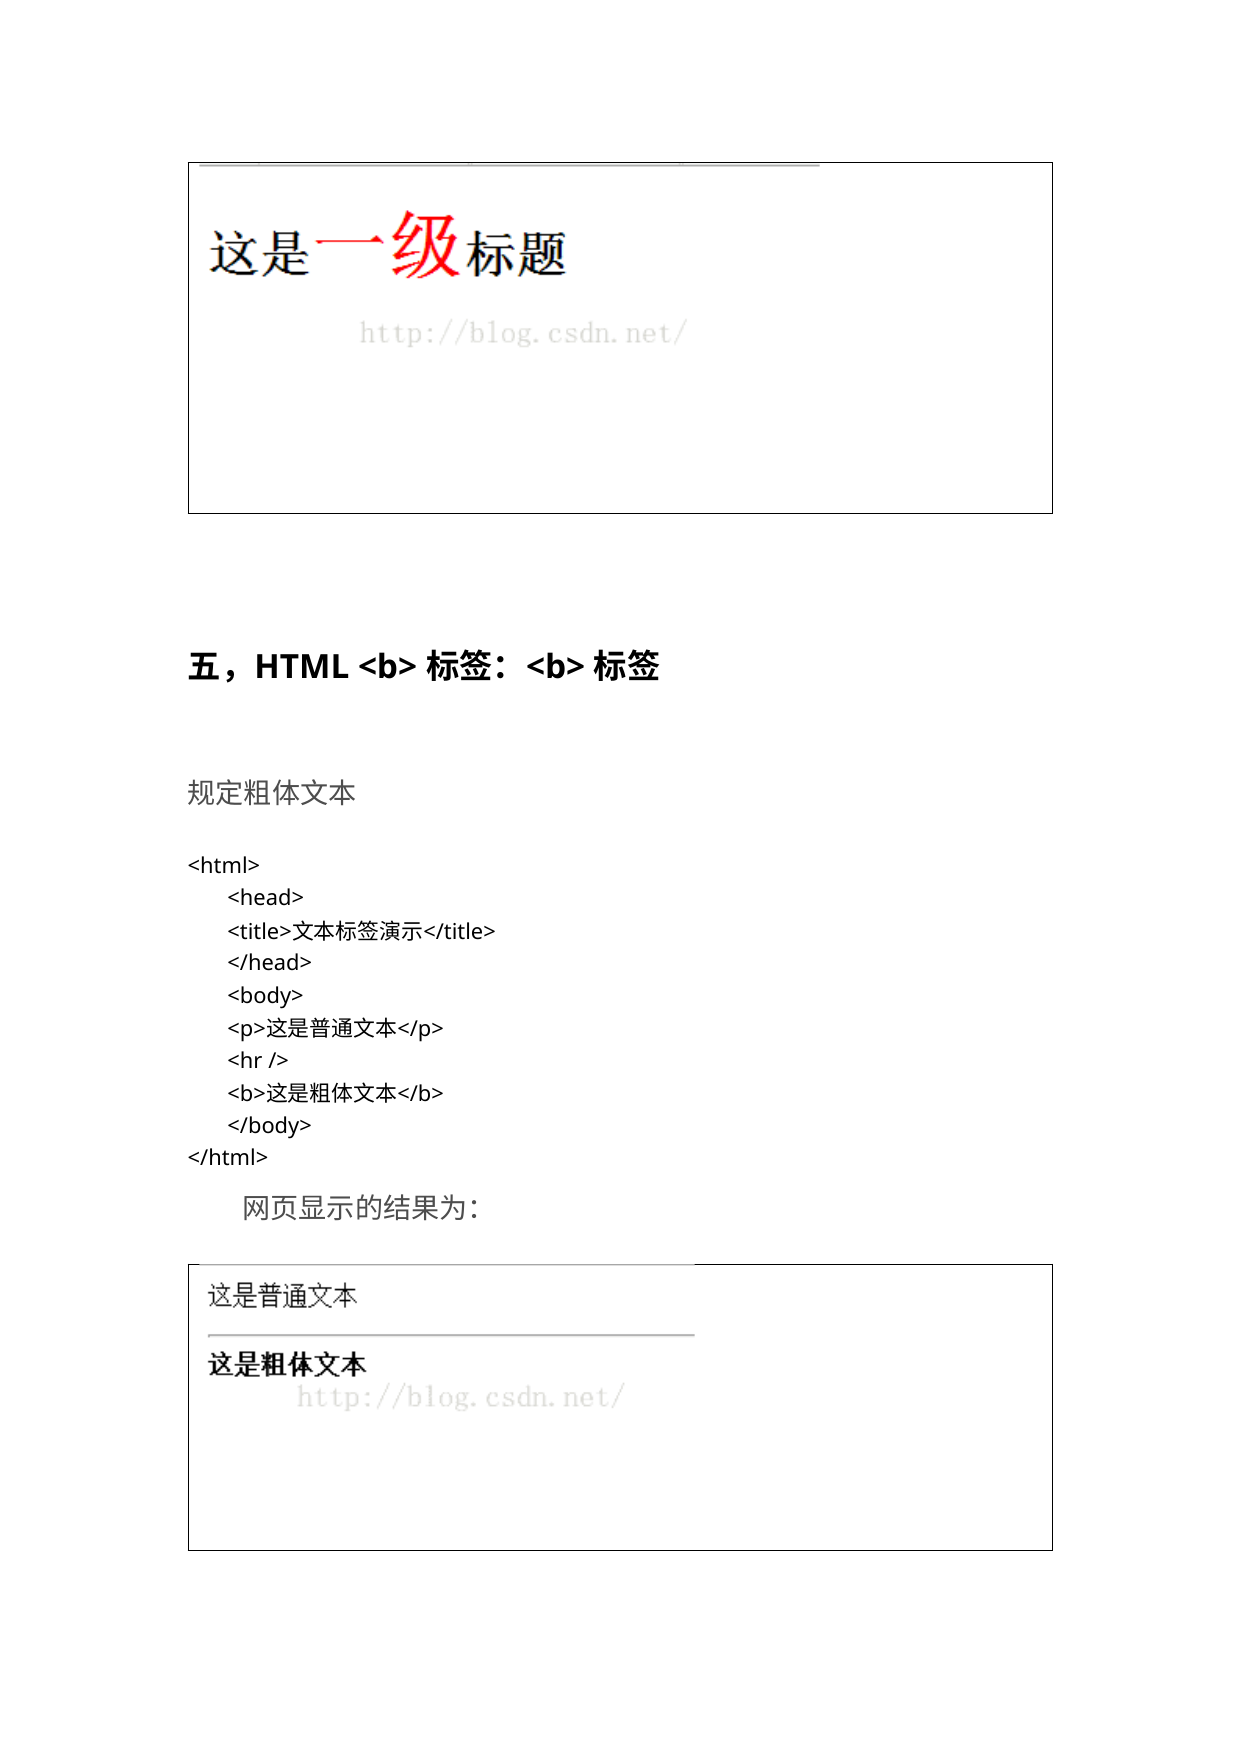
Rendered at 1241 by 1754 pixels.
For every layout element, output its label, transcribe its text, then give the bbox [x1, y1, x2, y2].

text <hr /> [187, 1043, 1053, 1076]
text <body> [187, 978, 1053, 1011]
table_header [189, 1265, 1052, 1549]
text <title>文本标签演示</title> [187, 913, 1053, 946]
text 网页显示的结果为： [187, 1173, 1053, 1238]
text <html> [187, 848, 1053, 881]
text <b>这是粗体文本</b> [187, 1076, 1053, 1108]
text 规定粗体文本 [187, 758, 1053, 823]
text </html> [187, 1141, 1053, 1173]
text </head> [187, 946, 1053, 978]
text </body> [187, 1108, 1053, 1141]
text <head> [187, 881, 1053, 913]
subtitle 五，HTML <b> 标签：<b> 标签 [187, 631, 1053, 696]
text <p>这是普通文本</p> [187, 1011, 1053, 1043]
table_header [189, 163, 1052, 513]
